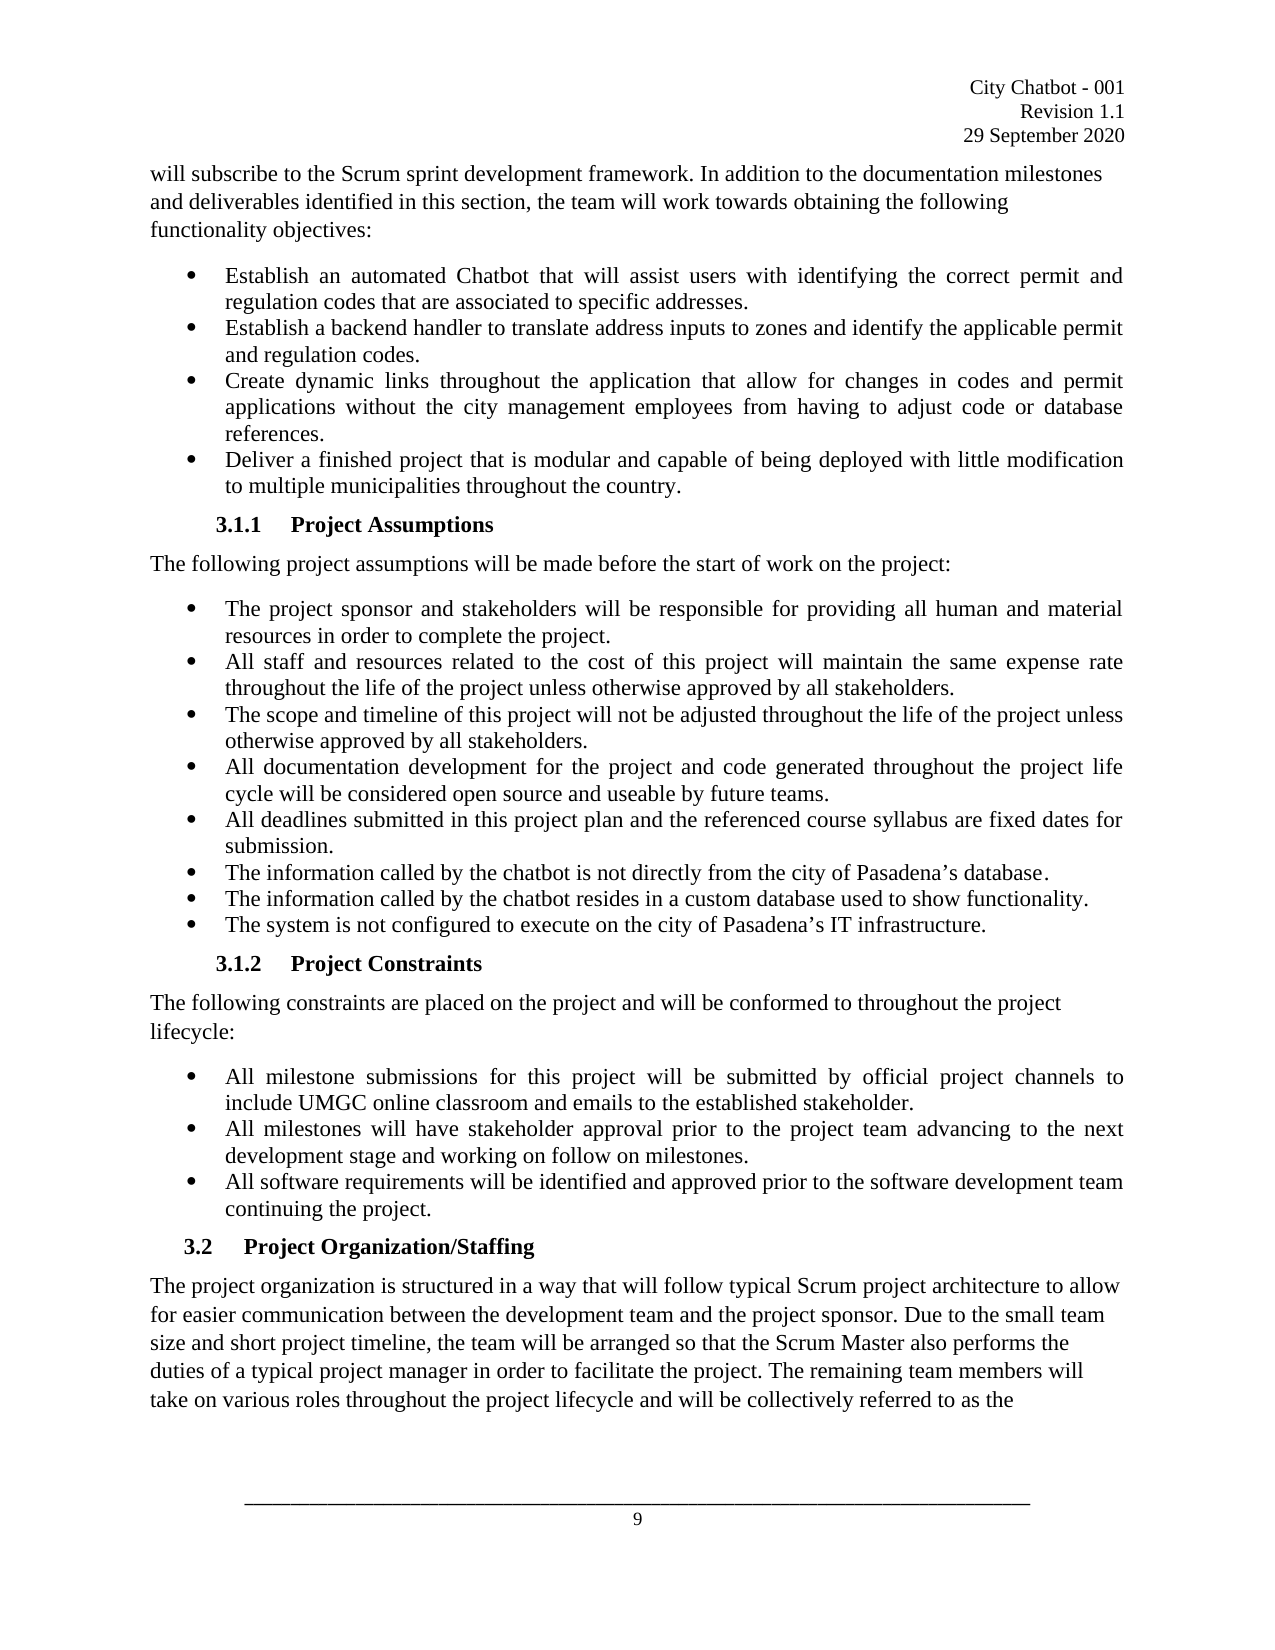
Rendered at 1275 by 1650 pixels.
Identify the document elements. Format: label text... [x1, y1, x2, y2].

list The system is not configured to execute on the city of Pasadena’s IT infrastructure. [187, 912, 1125, 938]
list Create dynamic links throughout the application that allow for changes in codes and permit applications without the city management employees from having to adjust code or database references. [187, 367, 1125, 446]
text The following project assumptions will be made before the start of work on the project: [150, 550, 1125, 577]
text Project Assumptions [216, 511, 1125, 538]
list The project sponsor and stakeholders will be responsible for providing all human and material resources in order to complete the project. [187, 595, 1125, 648]
list All milestone submissions for this project will be submitted by official project channels to include UMGC online classroom and emails to the established stakeholder. [187, 1063, 1125, 1116]
list The scope and timeline of this project will not be adjusted throughout the life of the project unless otherwise approved by all stakeholders. [187, 701, 1125, 753]
list All software requirements will be identified and approved prior to the software development team continuing the project. [187, 1168, 1125, 1221]
list The information called by the chatbot is not directly from the city of Pasadena’s database. [187, 859, 1125, 885]
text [150, 160, 1125, 243]
text The following constraints are placed on the project and will be conformed to throughout the project lifecycle: [150, 989, 1125, 1044]
list Establish a backend handler to translate address inputs to zones and identify the applicable permit and regulation codes. [187, 314, 1125, 367]
list All staff and resources related to the cost of this project will maintain the same expense rate throughout the life of the project unless otherwise approved by all stakeholders. [187, 648, 1125, 701]
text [150, 1272, 1125, 1412]
list Deliver a finished project that is modular and capable of being deployed with little modification to multiple municipalities throughout the country. [187, 446, 1125, 499]
list The information called by the chatbot resides in a custom database used to show functionality. [187, 885, 1125, 912]
list All milestones will have stakeholder approval prior to the project team advancing to the next development stage and working on follow on milestones. [187, 1116, 1125, 1168]
text Project Organization/Staffing [184, 1233, 1125, 1260]
list All deadlines submitted in this project plan and the referenced course syllabus are fixed dates for submission. [187, 806, 1125, 859]
text Project Constraints [216, 950, 1125, 977]
list All documentation development for the project and code generated throughout the project life cycle will be considered open source and useable by future teams. [187, 753, 1125, 806]
list Establish an automated Chatbot that will assist users with identifying the correct permit and regulation codes that are associated to specific addresses. [187, 262, 1125, 314]
